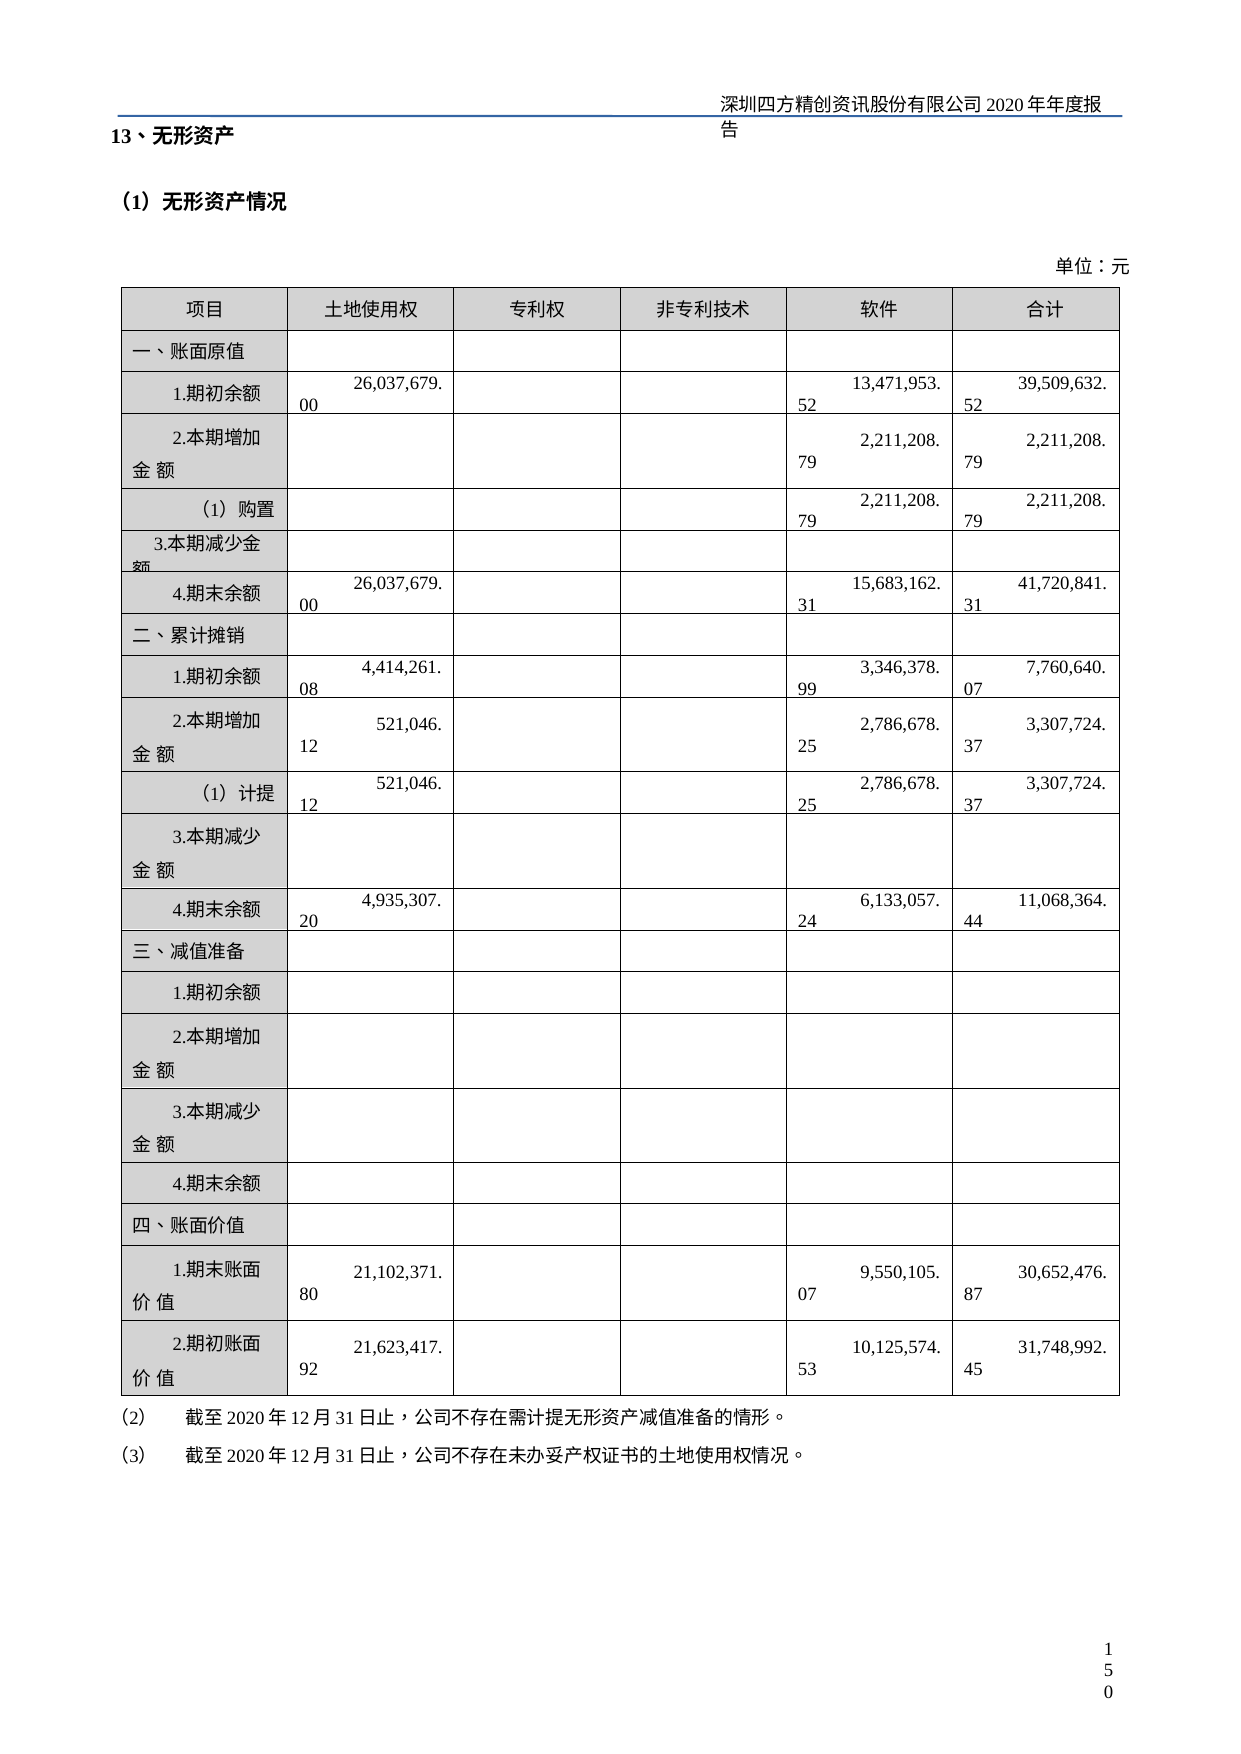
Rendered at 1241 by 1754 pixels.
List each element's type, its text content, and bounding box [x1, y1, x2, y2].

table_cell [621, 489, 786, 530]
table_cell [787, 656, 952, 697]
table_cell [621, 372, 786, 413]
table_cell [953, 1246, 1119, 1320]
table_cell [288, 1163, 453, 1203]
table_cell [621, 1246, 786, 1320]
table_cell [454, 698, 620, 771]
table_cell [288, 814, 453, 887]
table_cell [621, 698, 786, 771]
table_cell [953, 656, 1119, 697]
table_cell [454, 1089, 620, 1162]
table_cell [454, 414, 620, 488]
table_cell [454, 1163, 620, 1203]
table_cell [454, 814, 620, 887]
text （2） 截至2020年12月31日止，公司不存在需计提无形资产减值准备的情形。 [110, 1404, 1130, 1430]
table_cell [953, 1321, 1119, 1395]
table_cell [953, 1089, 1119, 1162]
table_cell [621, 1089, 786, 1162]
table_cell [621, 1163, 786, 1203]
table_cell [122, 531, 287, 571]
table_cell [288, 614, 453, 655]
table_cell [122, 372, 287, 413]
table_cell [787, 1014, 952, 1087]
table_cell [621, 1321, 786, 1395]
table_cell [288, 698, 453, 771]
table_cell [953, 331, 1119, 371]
text （1）无形资产情况 [110, 187, 1130, 216]
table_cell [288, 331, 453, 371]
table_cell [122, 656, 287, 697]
text 单位：元 [110, 253, 1130, 279]
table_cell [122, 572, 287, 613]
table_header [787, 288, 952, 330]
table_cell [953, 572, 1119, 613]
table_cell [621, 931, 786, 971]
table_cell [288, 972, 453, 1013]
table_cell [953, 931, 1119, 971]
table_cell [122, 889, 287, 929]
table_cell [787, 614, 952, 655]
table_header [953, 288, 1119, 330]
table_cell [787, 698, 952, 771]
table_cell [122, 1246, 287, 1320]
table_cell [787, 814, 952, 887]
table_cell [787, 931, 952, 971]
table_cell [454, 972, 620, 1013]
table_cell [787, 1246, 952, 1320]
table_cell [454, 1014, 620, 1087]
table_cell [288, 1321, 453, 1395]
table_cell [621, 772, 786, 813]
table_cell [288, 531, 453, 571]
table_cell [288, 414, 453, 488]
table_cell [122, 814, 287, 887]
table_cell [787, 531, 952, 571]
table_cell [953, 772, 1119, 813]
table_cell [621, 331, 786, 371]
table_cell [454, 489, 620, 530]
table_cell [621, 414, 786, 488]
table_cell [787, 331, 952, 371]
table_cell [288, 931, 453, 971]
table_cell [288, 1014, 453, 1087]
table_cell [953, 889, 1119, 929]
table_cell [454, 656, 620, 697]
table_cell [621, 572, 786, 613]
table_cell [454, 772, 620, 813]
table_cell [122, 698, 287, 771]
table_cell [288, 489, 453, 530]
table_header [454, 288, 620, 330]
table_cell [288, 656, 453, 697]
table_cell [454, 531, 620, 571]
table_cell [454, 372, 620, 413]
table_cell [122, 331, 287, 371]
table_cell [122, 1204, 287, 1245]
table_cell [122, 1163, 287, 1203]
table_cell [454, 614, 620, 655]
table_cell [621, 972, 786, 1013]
text （3） 截至2020年12月31日止，公司不存在未办妥产权证书的土地使用权情况。 [110, 1442, 1130, 1468]
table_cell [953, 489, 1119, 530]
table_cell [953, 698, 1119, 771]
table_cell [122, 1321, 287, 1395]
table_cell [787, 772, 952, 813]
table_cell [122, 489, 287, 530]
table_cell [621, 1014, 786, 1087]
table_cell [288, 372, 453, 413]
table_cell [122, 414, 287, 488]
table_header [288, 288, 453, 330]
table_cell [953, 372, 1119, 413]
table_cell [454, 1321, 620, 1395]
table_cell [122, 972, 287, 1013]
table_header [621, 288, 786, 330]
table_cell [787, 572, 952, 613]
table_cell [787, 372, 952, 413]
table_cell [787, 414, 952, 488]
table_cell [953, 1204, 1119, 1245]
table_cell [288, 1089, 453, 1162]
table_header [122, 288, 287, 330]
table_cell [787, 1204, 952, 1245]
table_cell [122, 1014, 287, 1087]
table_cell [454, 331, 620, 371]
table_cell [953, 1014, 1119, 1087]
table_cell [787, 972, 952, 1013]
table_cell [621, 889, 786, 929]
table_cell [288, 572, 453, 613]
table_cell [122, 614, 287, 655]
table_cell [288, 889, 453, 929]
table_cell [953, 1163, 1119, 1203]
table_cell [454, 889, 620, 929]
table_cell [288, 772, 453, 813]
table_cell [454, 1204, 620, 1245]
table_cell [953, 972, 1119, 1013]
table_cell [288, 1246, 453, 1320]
text 13、无形资产 [110, 122, 1130, 150]
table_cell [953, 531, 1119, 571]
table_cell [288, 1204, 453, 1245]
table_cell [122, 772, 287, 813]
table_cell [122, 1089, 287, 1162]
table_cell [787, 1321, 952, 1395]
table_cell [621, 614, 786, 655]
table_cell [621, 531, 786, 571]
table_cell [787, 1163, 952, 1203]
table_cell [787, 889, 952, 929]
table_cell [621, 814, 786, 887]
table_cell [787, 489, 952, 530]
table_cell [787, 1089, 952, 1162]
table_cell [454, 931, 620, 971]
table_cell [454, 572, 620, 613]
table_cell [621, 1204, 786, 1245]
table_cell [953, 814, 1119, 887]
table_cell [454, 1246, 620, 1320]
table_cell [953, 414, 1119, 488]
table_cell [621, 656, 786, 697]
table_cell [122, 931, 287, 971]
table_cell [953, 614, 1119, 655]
